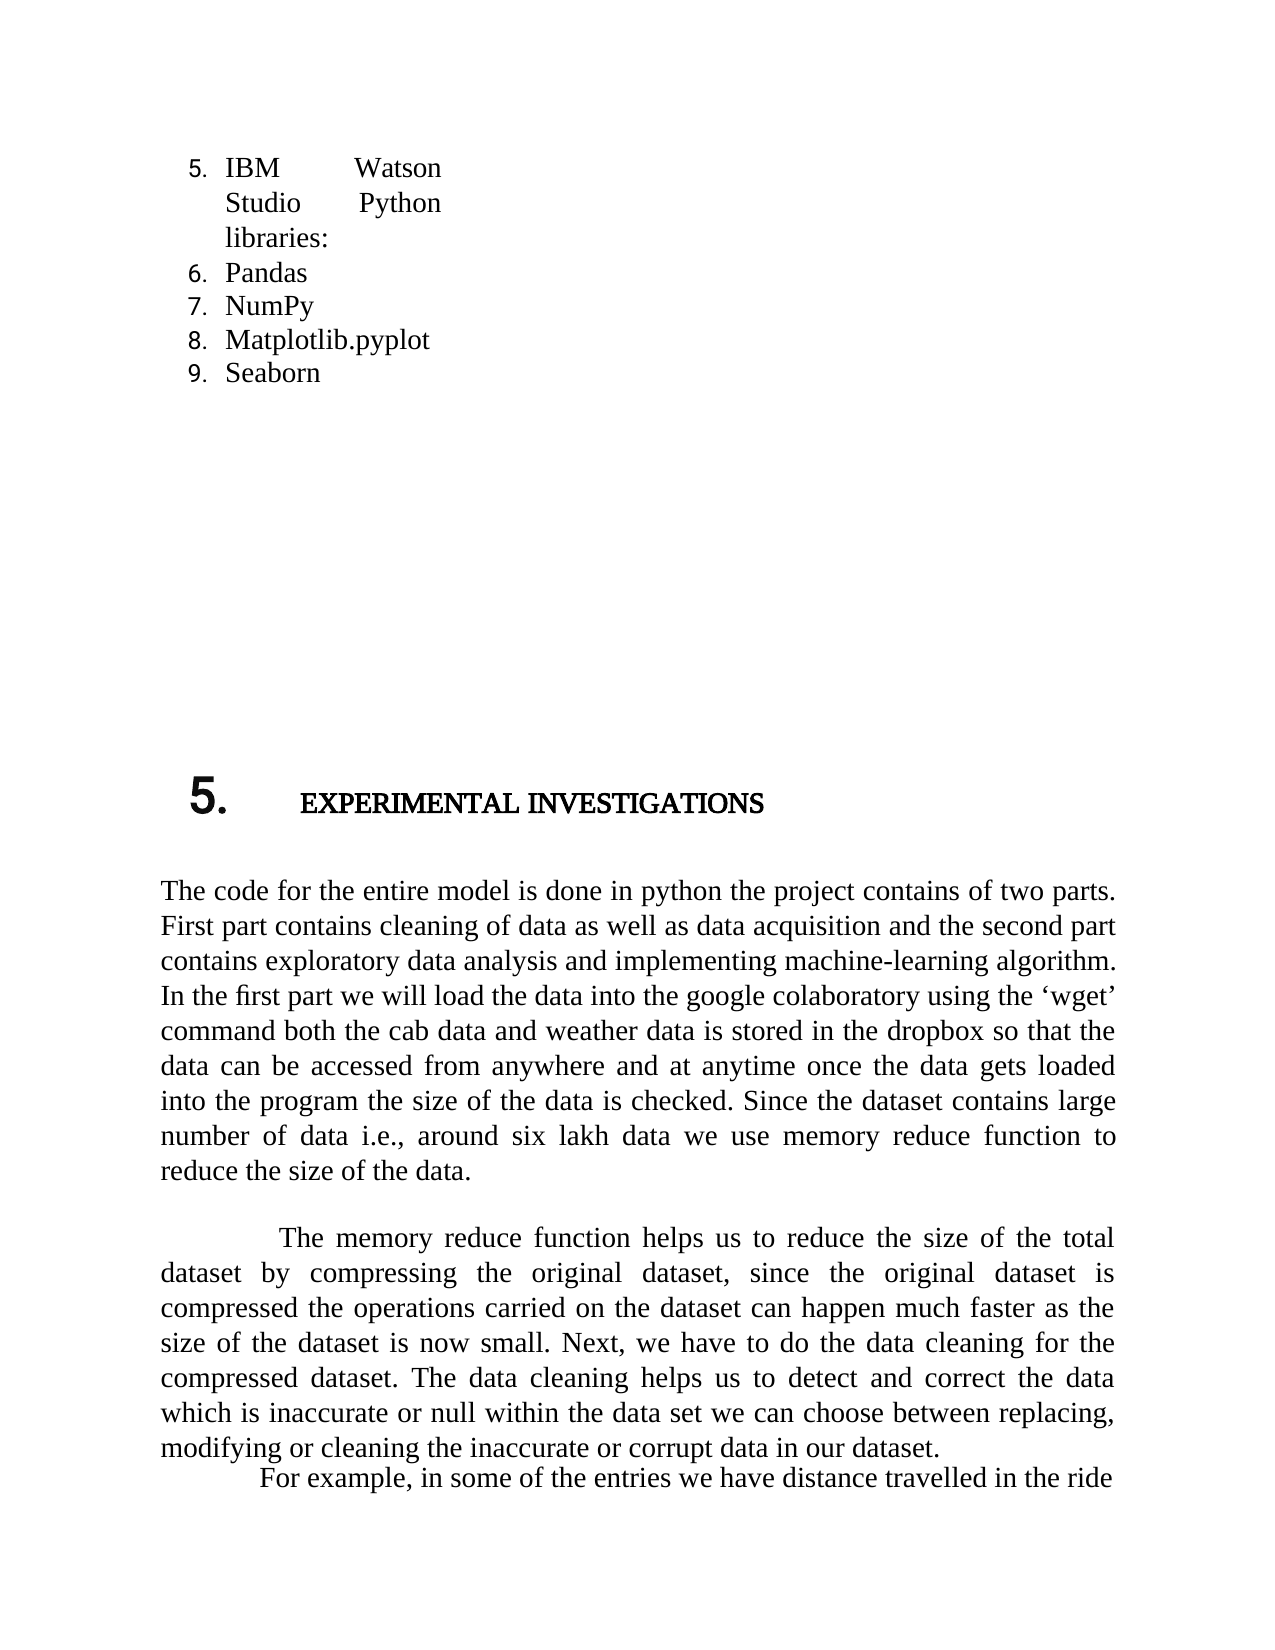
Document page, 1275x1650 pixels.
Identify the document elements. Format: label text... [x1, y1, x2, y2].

list Seaborn [187, 356, 1125, 389]
list IBM Watson Studio Python libraries: [187, 150, 441, 255]
list Pandas [187, 255, 1125, 288]
text For example, in some of the entries we have distance travelled in the ride [259, 1465, 1125, 1492]
text The memory reduce function helps us to reduce the size of the total dataset by compressing the original dataset, since the original dataset is compressed the operations carried on the dataset can happen much faster as the size of the dataset is now small. Next, we have to do the data cleaning for the compressed dataset. The data cleaning helps us to detect and correct the data which is inaccurate or null within the data set we can choose between replacing, modifying or cleaning the inaccurate or corrupt data in our dataset. [160, 1220, 1116, 1465]
text The code for the entire model is done in python the project contains of two parts. First part contains cleaning of data as well as data acquisition and the second part contains exploratory data analysis and implementing machine-learning algorithm. In the ﬁrst part we will load the data into the google colaboratory using the ‘wget’ command both the cab data and weather data is stored in the dropbox so that the data can be accessed from anywhere and at anytime once the data gets loaded into the program the size of the data is checked. Since the dataset contains large number of data i.e., around six lakh data we use memory reduce function to reduce the size of the data. [160, 873, 1117, 1188]
list NumPy [187, 288, 1125, 322]
subtitle EXPERIMENTAL INVESTIGATIONS [187, 789, 1125, 819]
list Matplotlib.pyplot [187, 322, 1125, 356]
